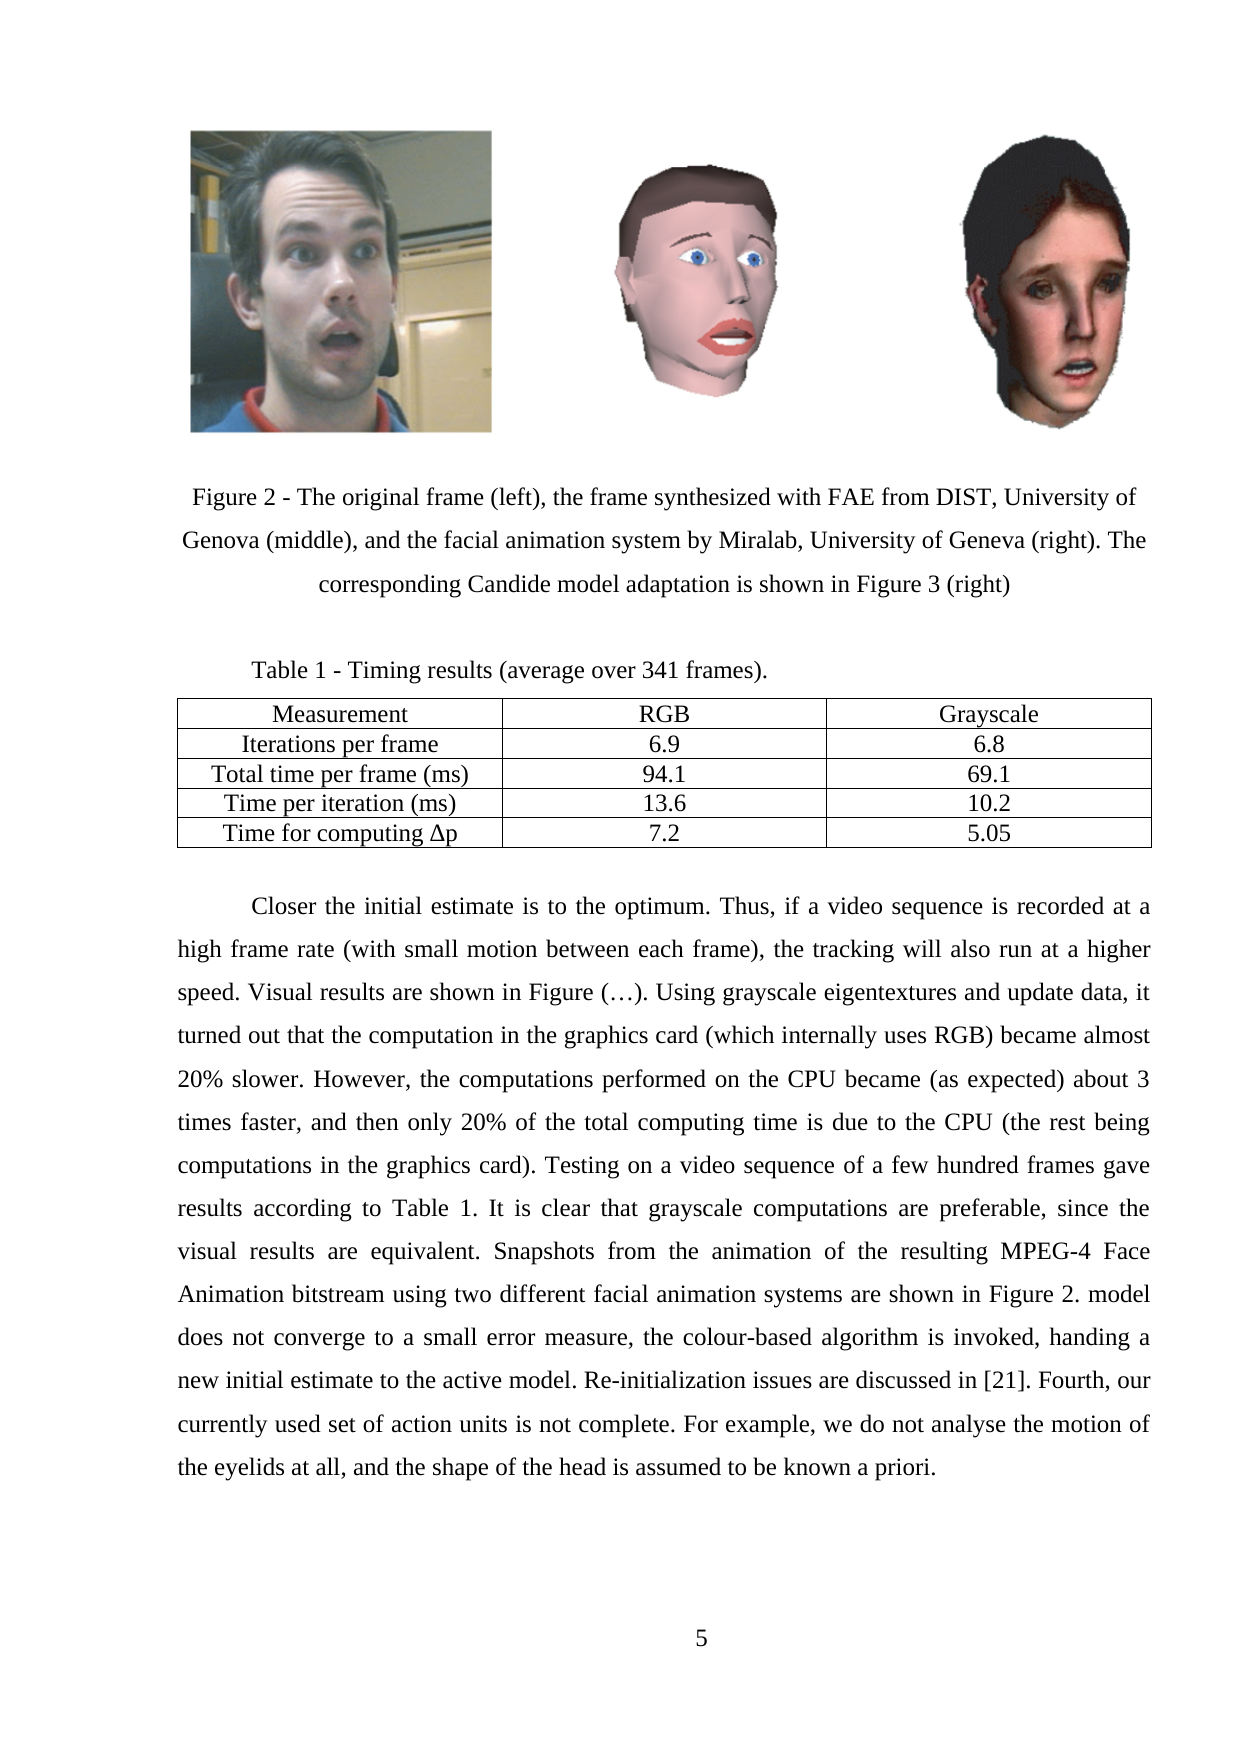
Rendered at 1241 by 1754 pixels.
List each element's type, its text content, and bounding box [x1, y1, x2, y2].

text Figure 2 - The original frame (left), the frame synthesized with FAE from DIST, University of Genova (middle), and the facial animation system by Miralab, University of Geneva (right). The corresponding Candide model adaptation is shown in Figure 3 (right) [177, 482, 1152, 597]
table_cell Time for computing ∆p [178, 818, 502, 847]
table_cell 5.05 [827, 818, 1151, 847]
table_cell Iterations per frame [178, 729, 502, 758]
text Closer the initial estimate is to the optimum. Thus, if a video sequence is recorded at a high frame rate (with small motion between each frame), the tracking will also run at a higher speed. Visual results are shown in Figure (…). Using grayscale eigentextures and update data, it turned out that the computation in the graphics card (which internally uses RGB) became almost 20% slower. However, the computations performed on the CPU became (as expected) about 3 times faster, and then only 20% of the total computing time is due to the CPU (the rest being computations in the graphics card). Testing on a video sequence of a few hundred frames gave results according to Table 1. It is clear that grayscale computations are preferable, since the visual results are equivalent. Snapshots from the animation of the resulting MPEG-4 Face Animation bitstream using two different facial animation systems are shown in Figure 2. model does not converge to a small error measure, the colour-based algorithm is invoked, handing a new initial estimate to the active model. Re-initialization issues are discussed in [21]. Fourth, our currently used set of action units is not complete. For example, we do not analyse the motion of the eyelids at all, and the shape of the head is assumed to be known a priori. [177, 891, 1152, 1481]
table_cell 6.9 [503, 729, 826, 758]
table_cell 69.1 [827, 759, 1151, 787]
table_cell Time per iteration (ms) [178, 789, 502, 817]
table_cell 6.8 [827, 729, 1151, 758]
table_cell 94.1 [503, 759, 826, 787]
table_header Measurement [178, 699, 502, 728]
picture [177, 118, 1152, 444]
table_cell Total time per frame (ms) [178, 759, 502, 787]
table_header RGB [503, 699, 826, 728]
text Table 1 - Timing results (average over 341 frames). [177, 655, 1152, 684]
table_header Grayscale [827, 699, 1151, 728]
table_cell 7.2 [503, 818, 826, 847]
table_cell 10.2 [827, 789, 1151, 817]
table_cell 13.6 [503, 789, 826, 817]
